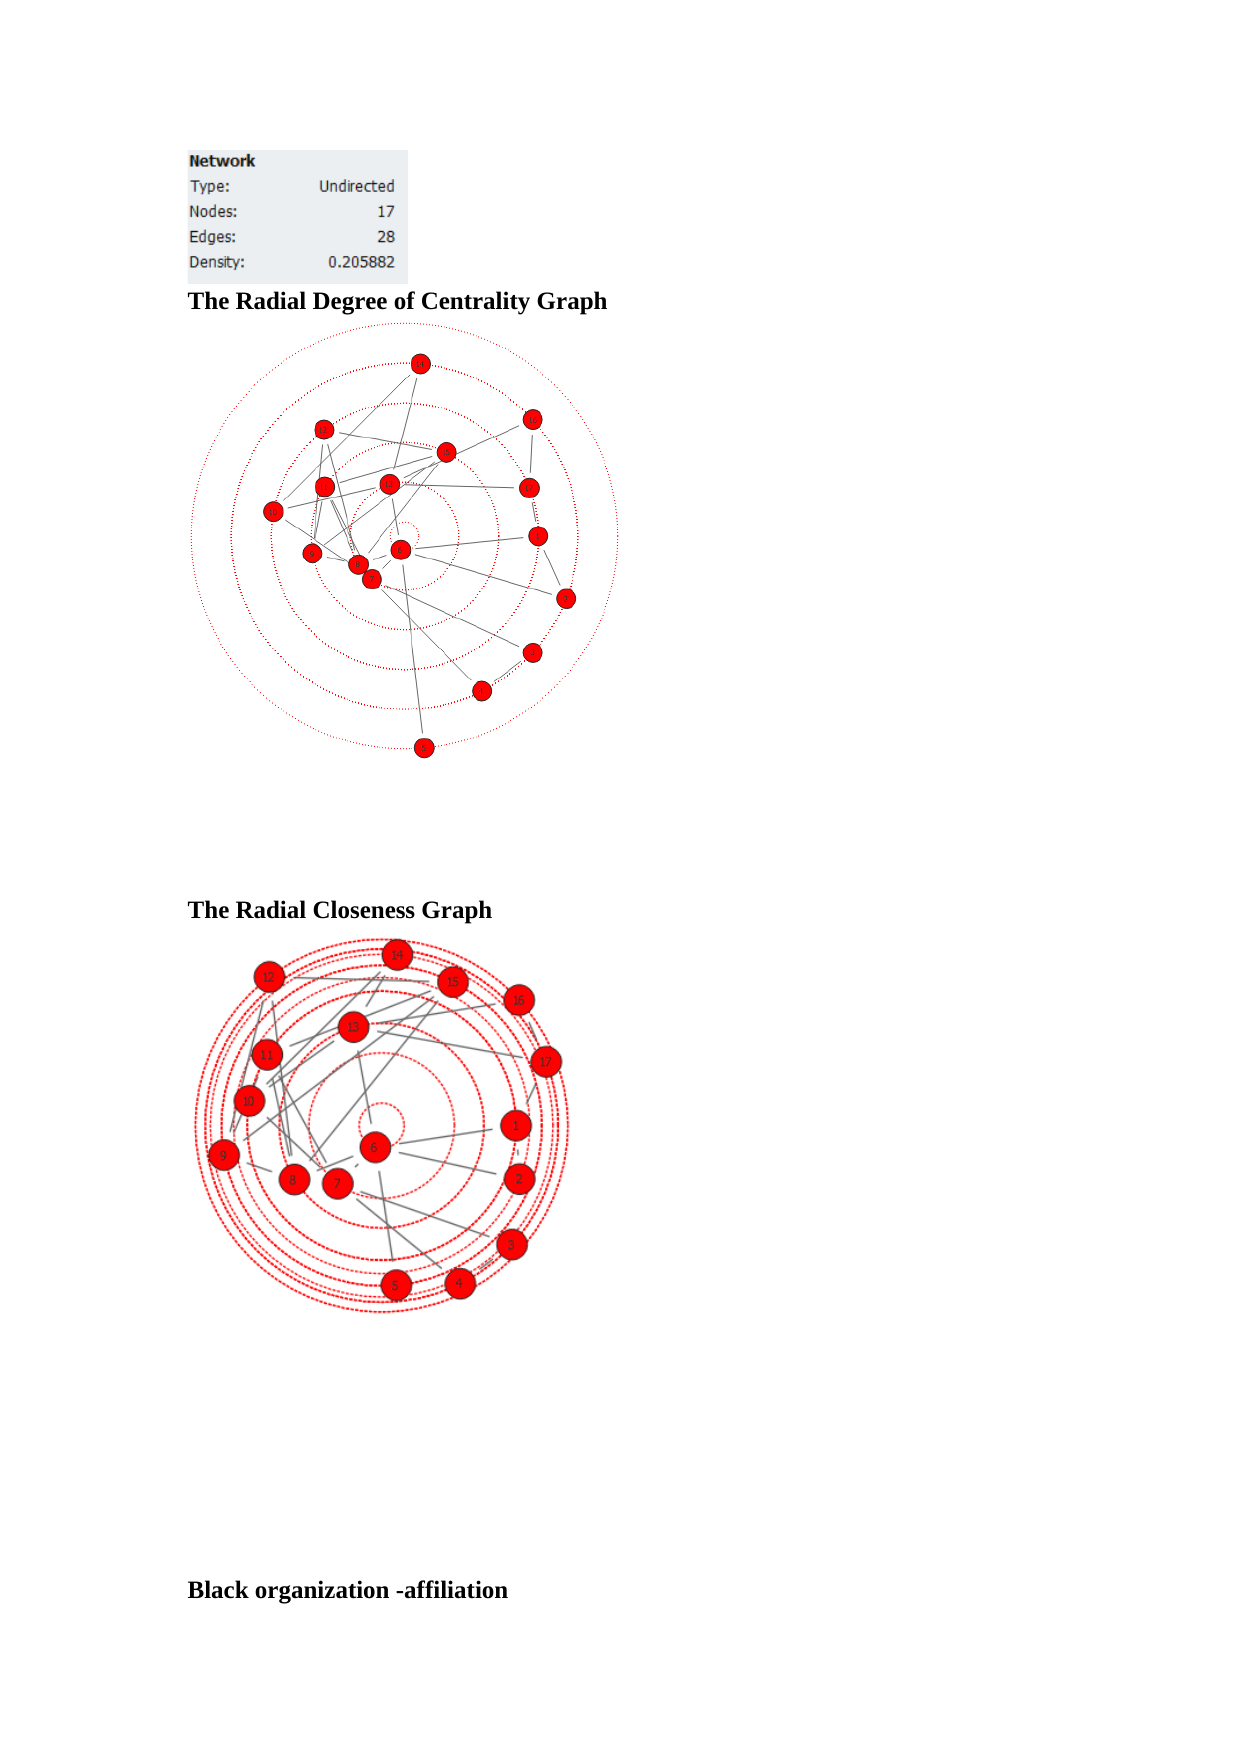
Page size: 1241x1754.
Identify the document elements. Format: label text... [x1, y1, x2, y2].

picture [187, 926, 580, 1325]
text Black organization -affiliation [187, 1575, 1053, 1604]
text The Radial Closeness Graph [187, 895, 1053, 924]
picture [187, 150, 409, 284]
picture [187, 317, 637, 769]
text The Radial Degree of Centrality Graph [187, 286, 1053, 315]
